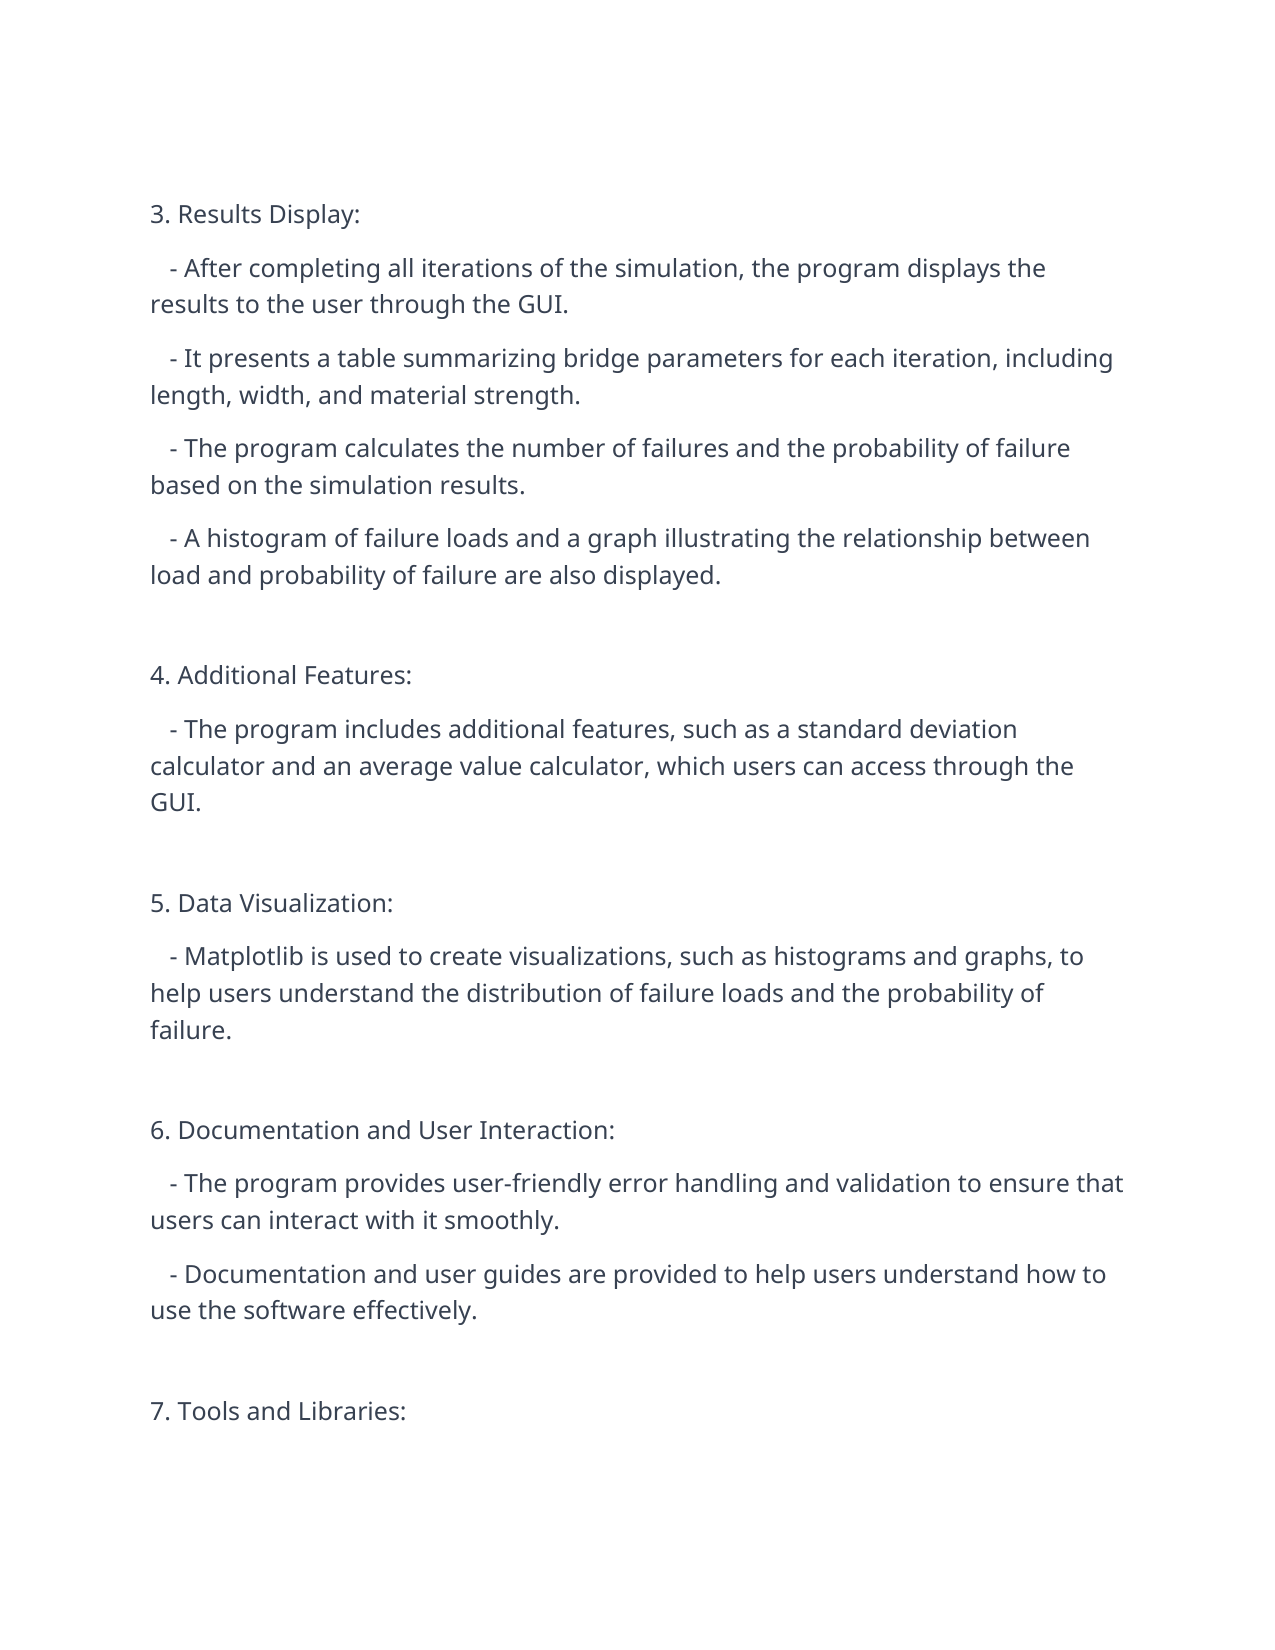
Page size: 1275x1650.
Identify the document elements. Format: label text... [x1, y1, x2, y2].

text - Matplotlib is used to create visualizations, such as histograms and graphs, to help users understand the distribution of failure loads and the probability of failure. [150, 939, 1125, 1046]
text - The program calculates the number of failures and the probability of failure based on the simulation results. [150, 431, 1125, 502]
text - It presents a table summarizing bridge parameters for each iteration, including length, width, and material strength. [150, 341, 1125, 411]
text 7. Tools and Libraries: [150, 1393, 1125, 1427]
text 4. Additional Features: [150, 658, 1125, 692]
text - After completing all iterations of the simulation, the program displays the results to the user through the GUI. [150, 250, 1125, 321]
text 5. Data Visualization: [150, 885, 1125, 919]
text - The program provides user-friendly error handling and validation to ensure that users can interact with it smoothly. [150, 1166, 1125, 1237]
text 6. Documentation and User Interaction: [150, 1113, 1125, 1147]
text 3. Results Display: [150, 197, 1125, 231]
text - A histogram of failure loads and a graph illustrating the relationship between load and probability of failure are also displayed. [150, 521, 1125, 592]
text - The program includes additional features, such as a standard deviation calculator and an average value calculator, which users can access through the GUI. [150, 711, 1125, 819]
text - Documentation and user guides are provided to help users understand how to use the software effectively. [150, 1256, 1125, 1327]
